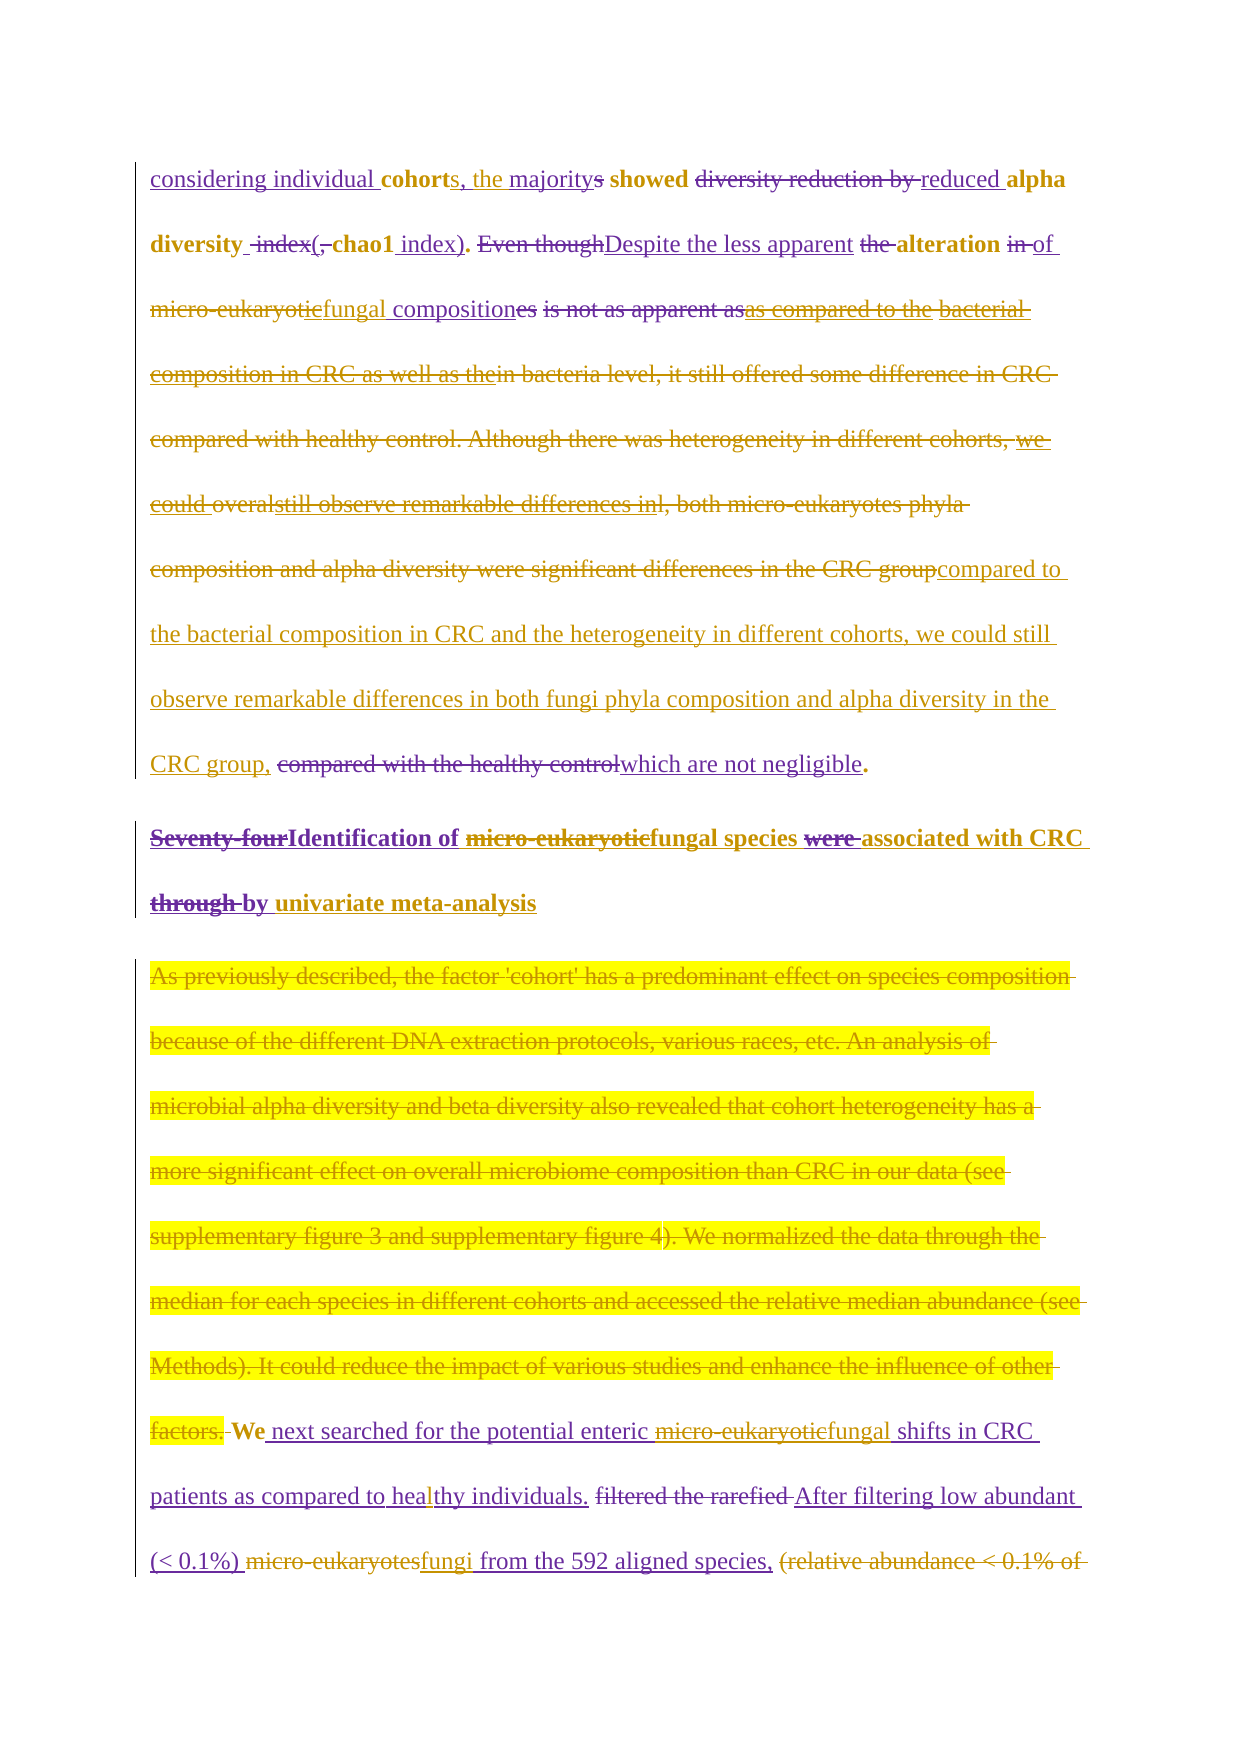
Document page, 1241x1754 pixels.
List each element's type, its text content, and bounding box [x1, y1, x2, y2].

title species associated with CRC univariate meta-analysis [150, 849, 1090, 918]
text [150, 162, 1090, 779]
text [150, 959, 1090, 1577]
title species associated with CRC univariate meta-analysis [150, 821, 1090, 848]
